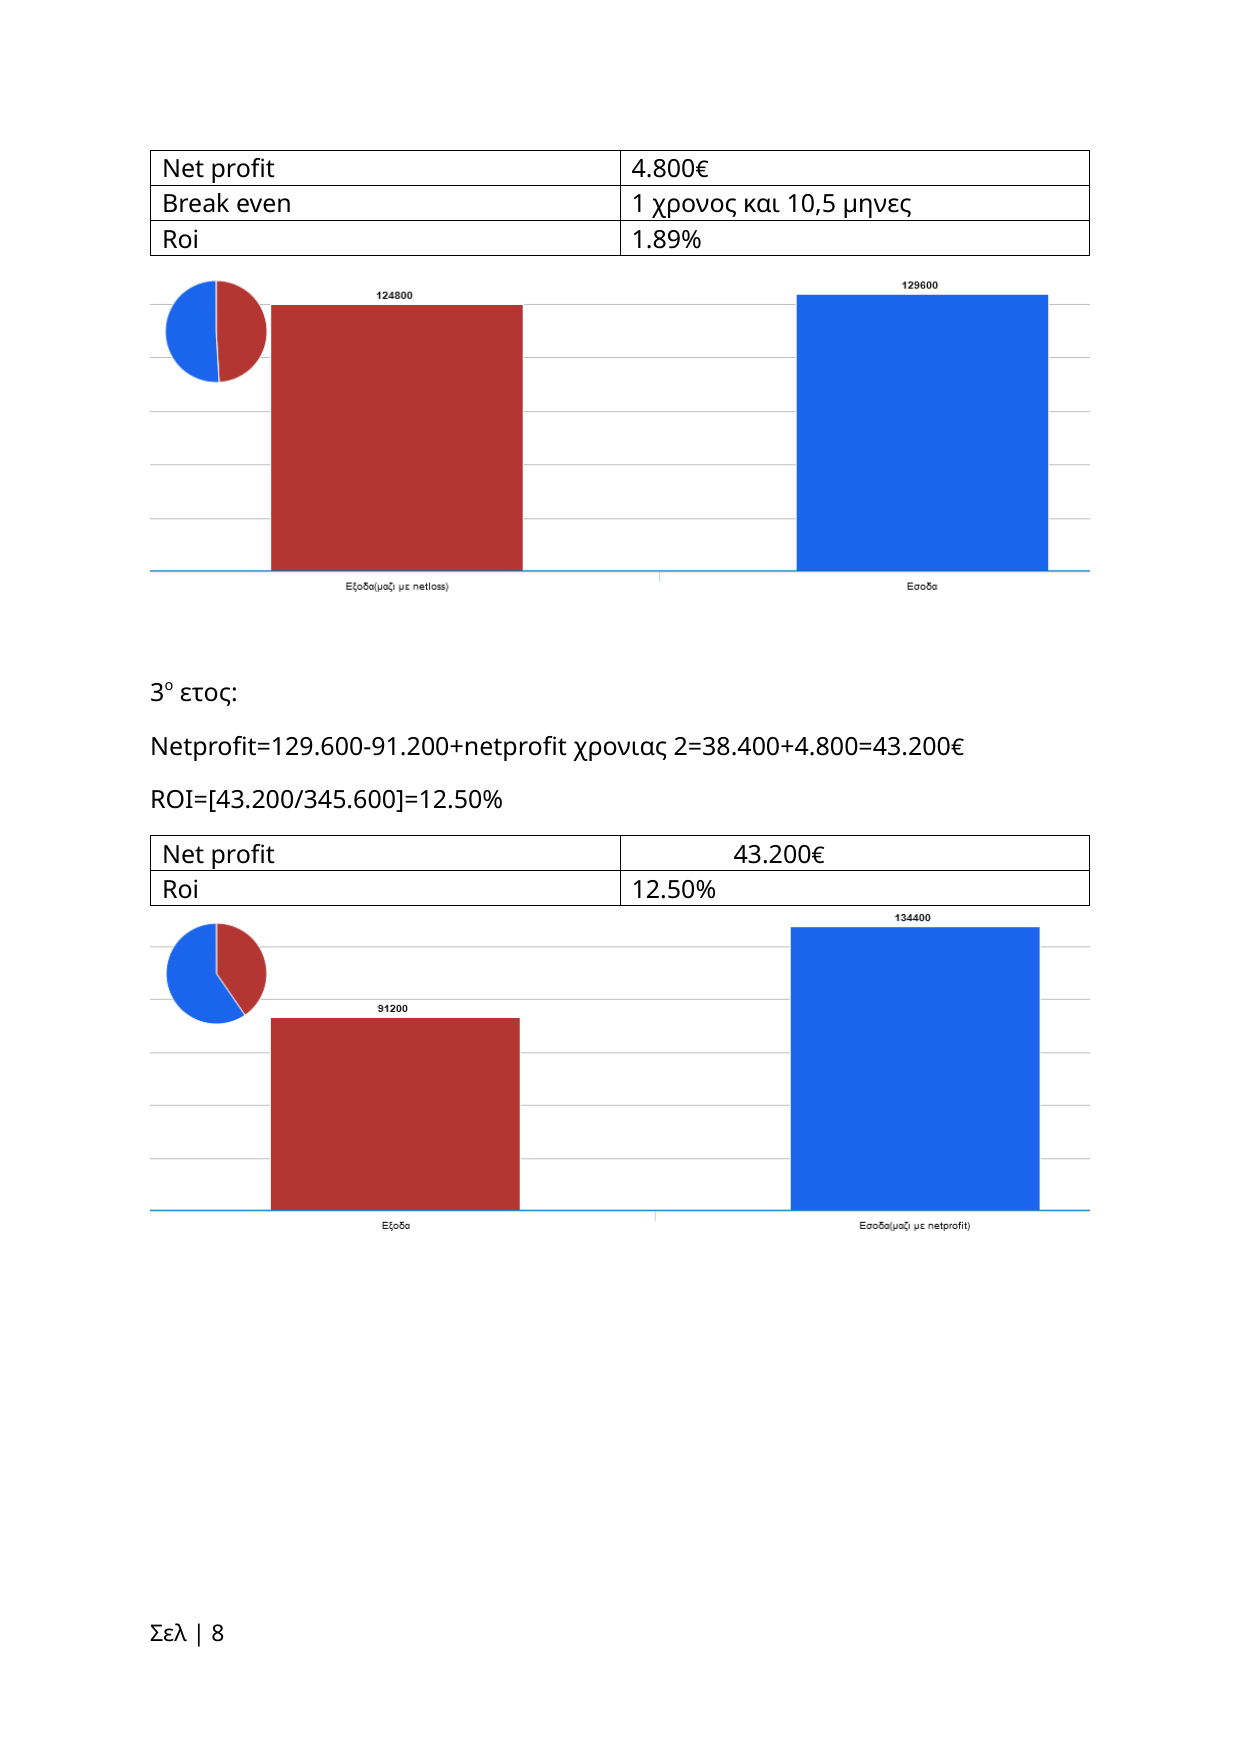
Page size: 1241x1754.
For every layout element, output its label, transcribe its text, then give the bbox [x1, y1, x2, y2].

text Netprofit=129.600-91.200+netprofit χρονιας 2=38.400+4.800=43.200€ [150, 728, 1090, 762]
text ROI=[43.200/345.600]=12.50% [150, 782, 1090, 816]
table_cell 1 χρονος και 10,5 μηνες [621, 186, 1089, 220]
table_header Net profit [151, 836, 620, 870]
table_header 4.800€ [621, 151, 1089, 185]
table_cell 1.89% [621, 221, 1089, 255]
table_header Net profit [151, 151, 620, 185]
table_header 43.200€ [621, 836, 1089, 870]
table_cell Roi [151, 221, 620, 255]
text 3ο ετος: [150, 675, 1090, 709]
picture [150, 906, 1091, 1240]
table_cell 12.50% [621, 871, 1089, 905]
table_cell Roi [151, 871, 620, 905]
picture [150, 256, 1091, 603]
table_cell Break even [151, 186, 620, 220]
